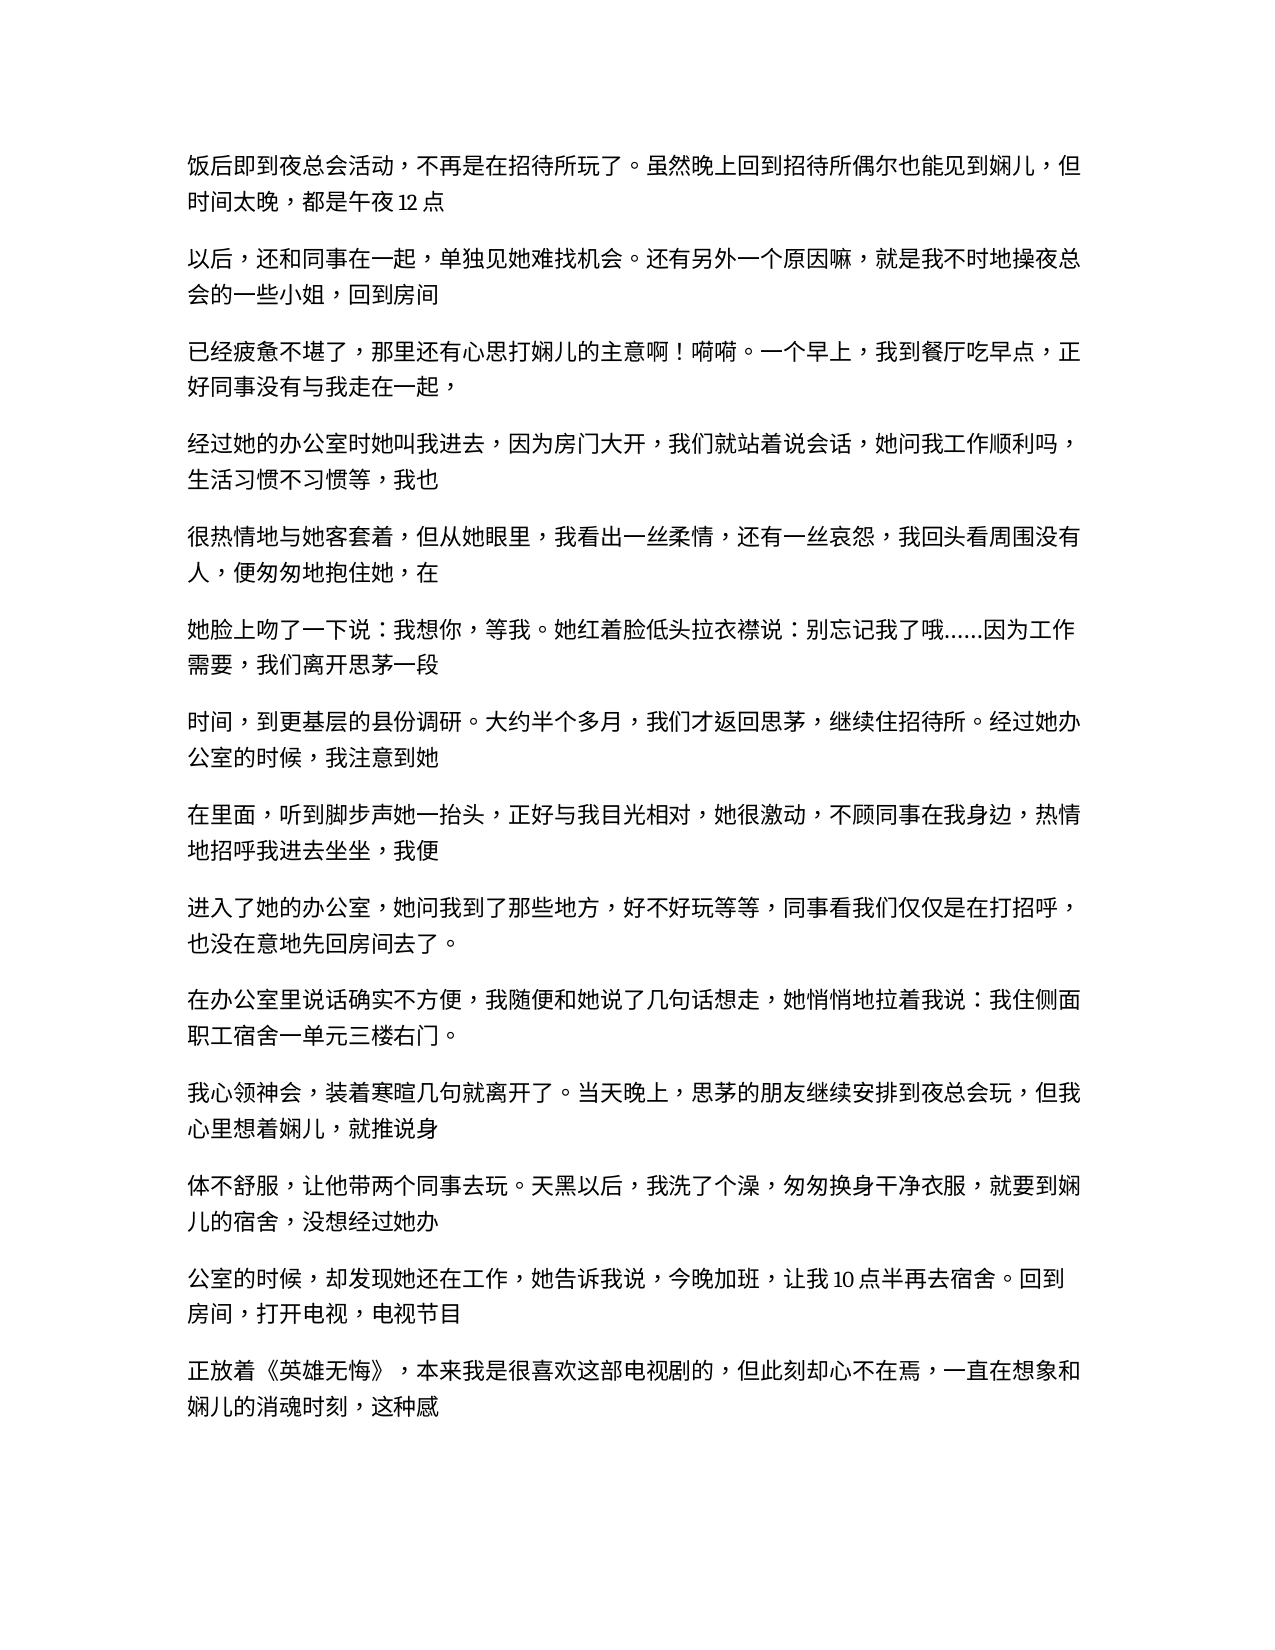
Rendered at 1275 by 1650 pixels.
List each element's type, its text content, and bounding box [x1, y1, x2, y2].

text 正放着《英雄无悔》，本来我是很喜欢这部电视剧的，但此刻却心不在焉，一直在想象和娴儿的消魂时刻，这种感 [187, 1355, 1087, 1422]
text 很热情地与她客套着，但从她眼里，我看出一丝柔情，还有一丝哀怨，我回头看周围没有人，便匆匆地抱住她，在 [187, 521, 1087, 588]
text 以后，还和同事在一起，单独见她难找机会。还有另外一个原因嘛，就是我不时地操夜总会的一些小姐，回到房间 [187, 243, 1087, 310]
text 她脸上吻了一下说：我想你，等我。她红着脸低头拉衣襟说：别忘记我了哦……因为工作需要，我们离开思茅一段 [187, 613, 1087, 681]
text 经过她的办公室时她叫我进去，因为房门大开，我们就站着说会话，她问我工作顺利吗，生活习惯不习惯等，我也 [187, 428, 1087, 495]
text 在里面，听到脚步声她一抬头，正好与我目光相对，她很激动，不顾同事在我身边，热情地招呼我进去坐坐，我便 [187, 799, 1087, 866]
text 进入了她的办公室，她问我到了那些地方，好不好玩等等，同事看我们仅仅是在打招呼，也没在意地先回房间去了。 [187, 892, 1087, 959]
text 时间，到更基层的县份调研。大约半个多月，我们才返回思茅，继续住招待所。经过她办公室的时候，我注意到她 [187, 706, 1087, 773]
text 在办公室里说话确实不方便，我随便和她说了几句话想走，她悄悄地拉着我说：我住侧面职工宿舍一单元三楼右门。 [187, 984, 1087, 1052]
text 我心领神会，装着寒暄几句就离开了。当天晚上，思茅的朋友继续安排到夜总会玩，但我心里想着娴儿，就推说身 [187, 1077, 1087, 1144]
text 饭后即到夜总会活动，不再是在招待所玩了。虽然晚上回到招待所偶尔也能见到娴儿，但时间太晚，都是午夜12点 [187, 150, 1087, 217]
text 已经疲惫不堪了，那里还有心思打娴儿的主意啊！嗬嗬。一个早上，我到餐厅吃早点，正好同事没有与我走在一起， [187, 335, 1087, 403]
text 体不舒服，让他带两个同事去玩。天黑以后，我洗了个澡，匆匆换身干净衣服，就要到娴儿的宿舍，没想经过她办 [187, 1170, 1087, 1237]
text 公室的时候，却发现她还在工作，她告诉我说，今晚加班，让我10点半再去宿舍。回到房间，打开电视，电视节目 [187, 1262, 1087, 1330]
